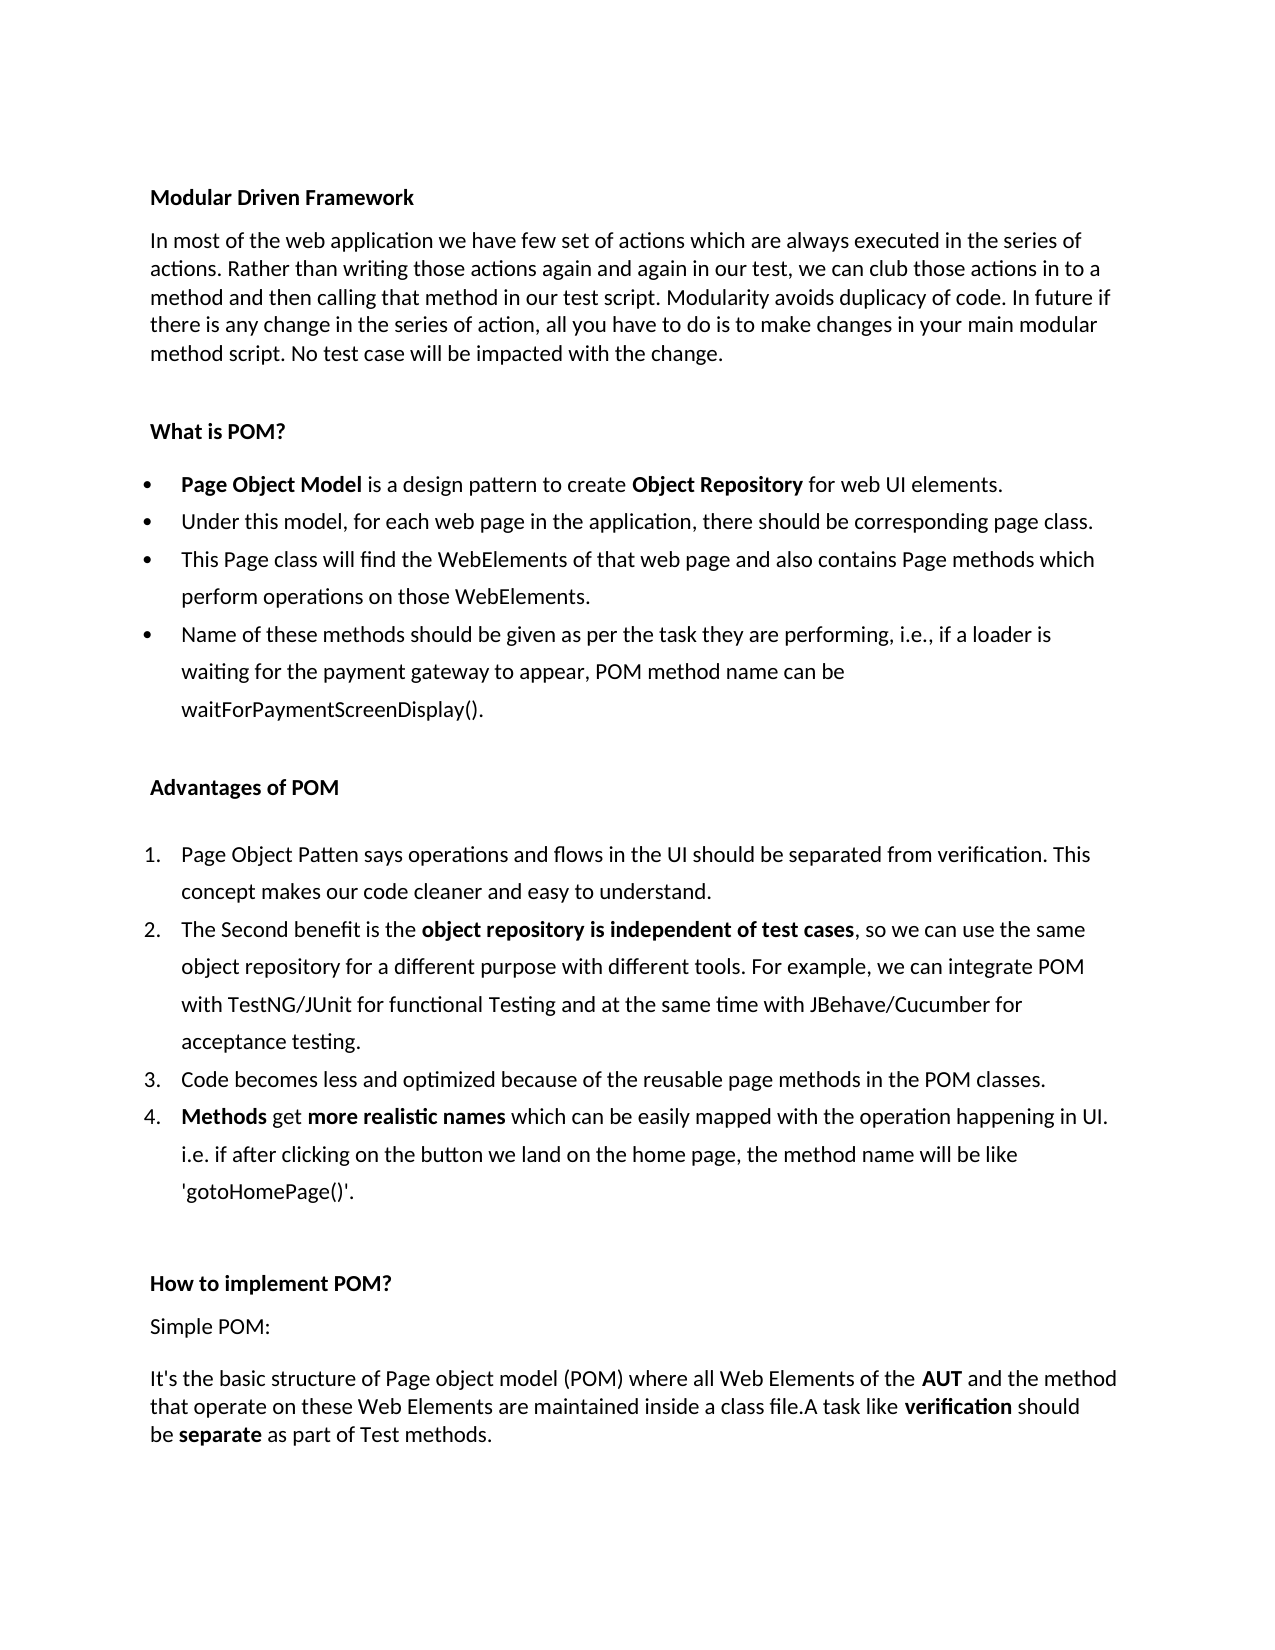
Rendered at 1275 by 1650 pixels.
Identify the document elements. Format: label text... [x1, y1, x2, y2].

text Simple POM: [150, 1312, 1125, 1341]
list Page Object Patten says operations and flows in the UI should be separated from verification. This concept makes our code cleaner and easy to understand. [144, 830, 1125, 905]
list Code becomes less and optimized because of the reusable page methods in the POM classes. [144, 1055, 1125, 1093]
list The Second benefit is the object repository is independent of test cases, so we can use the same object repository for a different purpose with different tools. For example, we can integrate POM with TestNG/JUnit for functional Testing and at the same time with JBehave/Cucumber for acceptance testing. [144, 905, 1125, 1055]
text What is POM? [150, 382, 1125, 445]
list Name of these methods should be given as per the task they are performing, i.e., if a loader is waiting for the payment gateway to appear, POM method name can be waitForPaymentScreenDisplay(). [144, 610, 1125, 723]
subtitle Modular Driven Framework [150, 150, 1125, 211]
list This Page class will find the WebElements of that web page and also contains Page methods which perform operations on those WebElements. [144, 535, 1125, 610]
text Advantages of POM [150, 738, 1125, 801]
text It's the basic structure of Page object model (POM) where all Web Elements of the AUT and the method that operate on these Web Elements are maintained inside a class file.A task like verification should be separate as part of Test methods. [150, 1364, 1125, 1448]
list Methods get more realistic names which can be easily mapped with the operation happening in UI. i.e. if after clicking on the button we land on the home page, the method name will be like 'gotoHomePage()'. [144, 1093, 1125, 1205]
text How to implement POM? [150, 1234, 1125, 1297]
list Page Object Model is a design pattern to create Object Repository for web UI elements. [144, 460, 1125, 498]
text In most of the web application we have few set of actions which are always executed in the series of actions. Rather than writing those actions again and again in our test, we can club those actions in to a method and then calling that method in our test script. Modularity avoids duplicacy of code. In future if there is any change in the series of action, all you have to do is to make changes in your main modular method script. No test case will be impacted with the change. [150, 227, 1125, 367]
list Under this model, for each web page in the application, there should be corresponding page class. [144, 498, 1125, 535]
